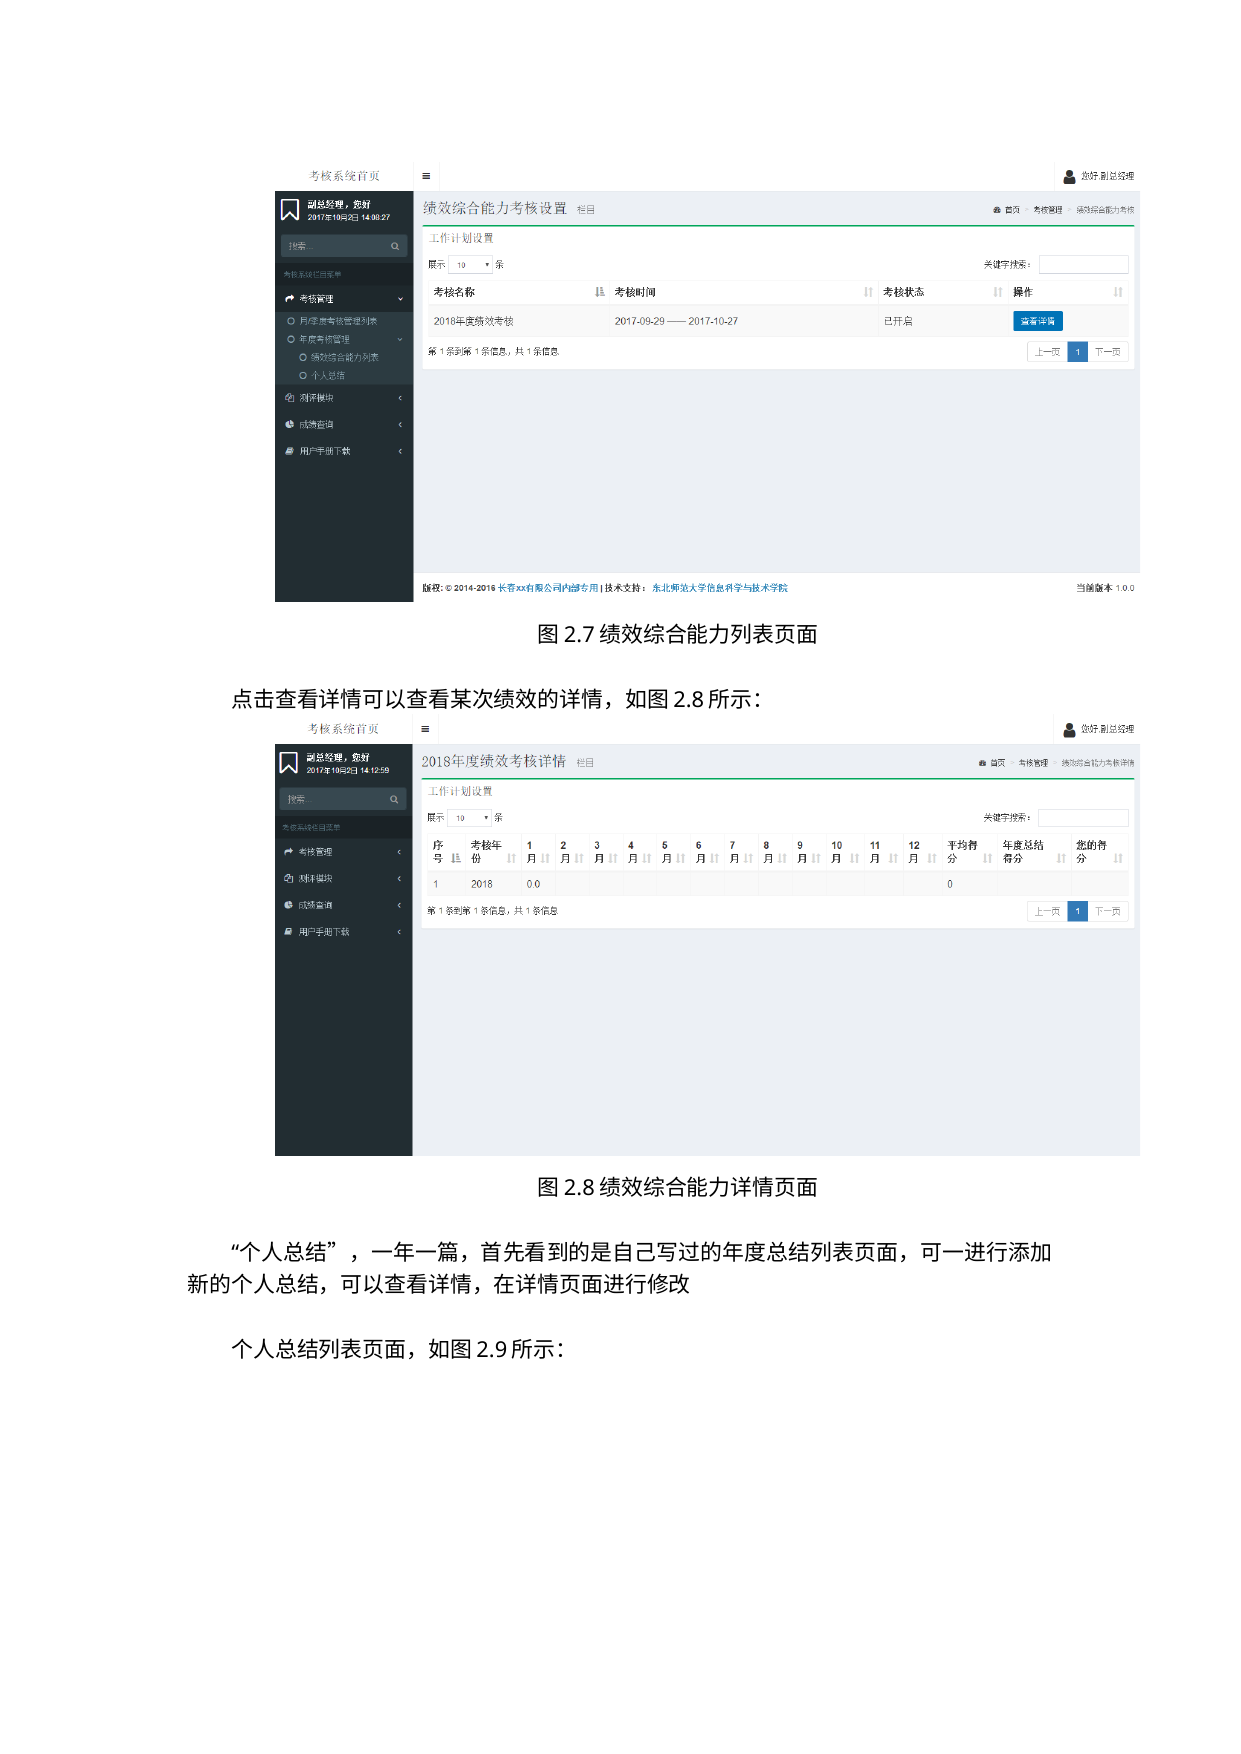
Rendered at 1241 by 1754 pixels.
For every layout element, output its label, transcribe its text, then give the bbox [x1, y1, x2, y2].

text “个人总结”，一年一篇，首先看到的是自己写过的年度总结列表页面，可一进行添加新的个人总结，可以查看详情，在详情页面进行修改 [187, 1234, 1053, 1299]
picture [275, 162, 1141, 602]
text 图2.7绩效综合能力列表页面 [494, 617, 1053, 649]
picture [275, 714, 1141, 1156]
text 图2.8绩效综合能力详情页面 [494, 1169, 1053, 1202]
text 点击查看详情可以查看某次绩效的详情，如图2.8所示： [231, 682, 1053, 714]
text 个人总结列表页面，如图2.9所示： [187, 1332, 1053, 1364]
